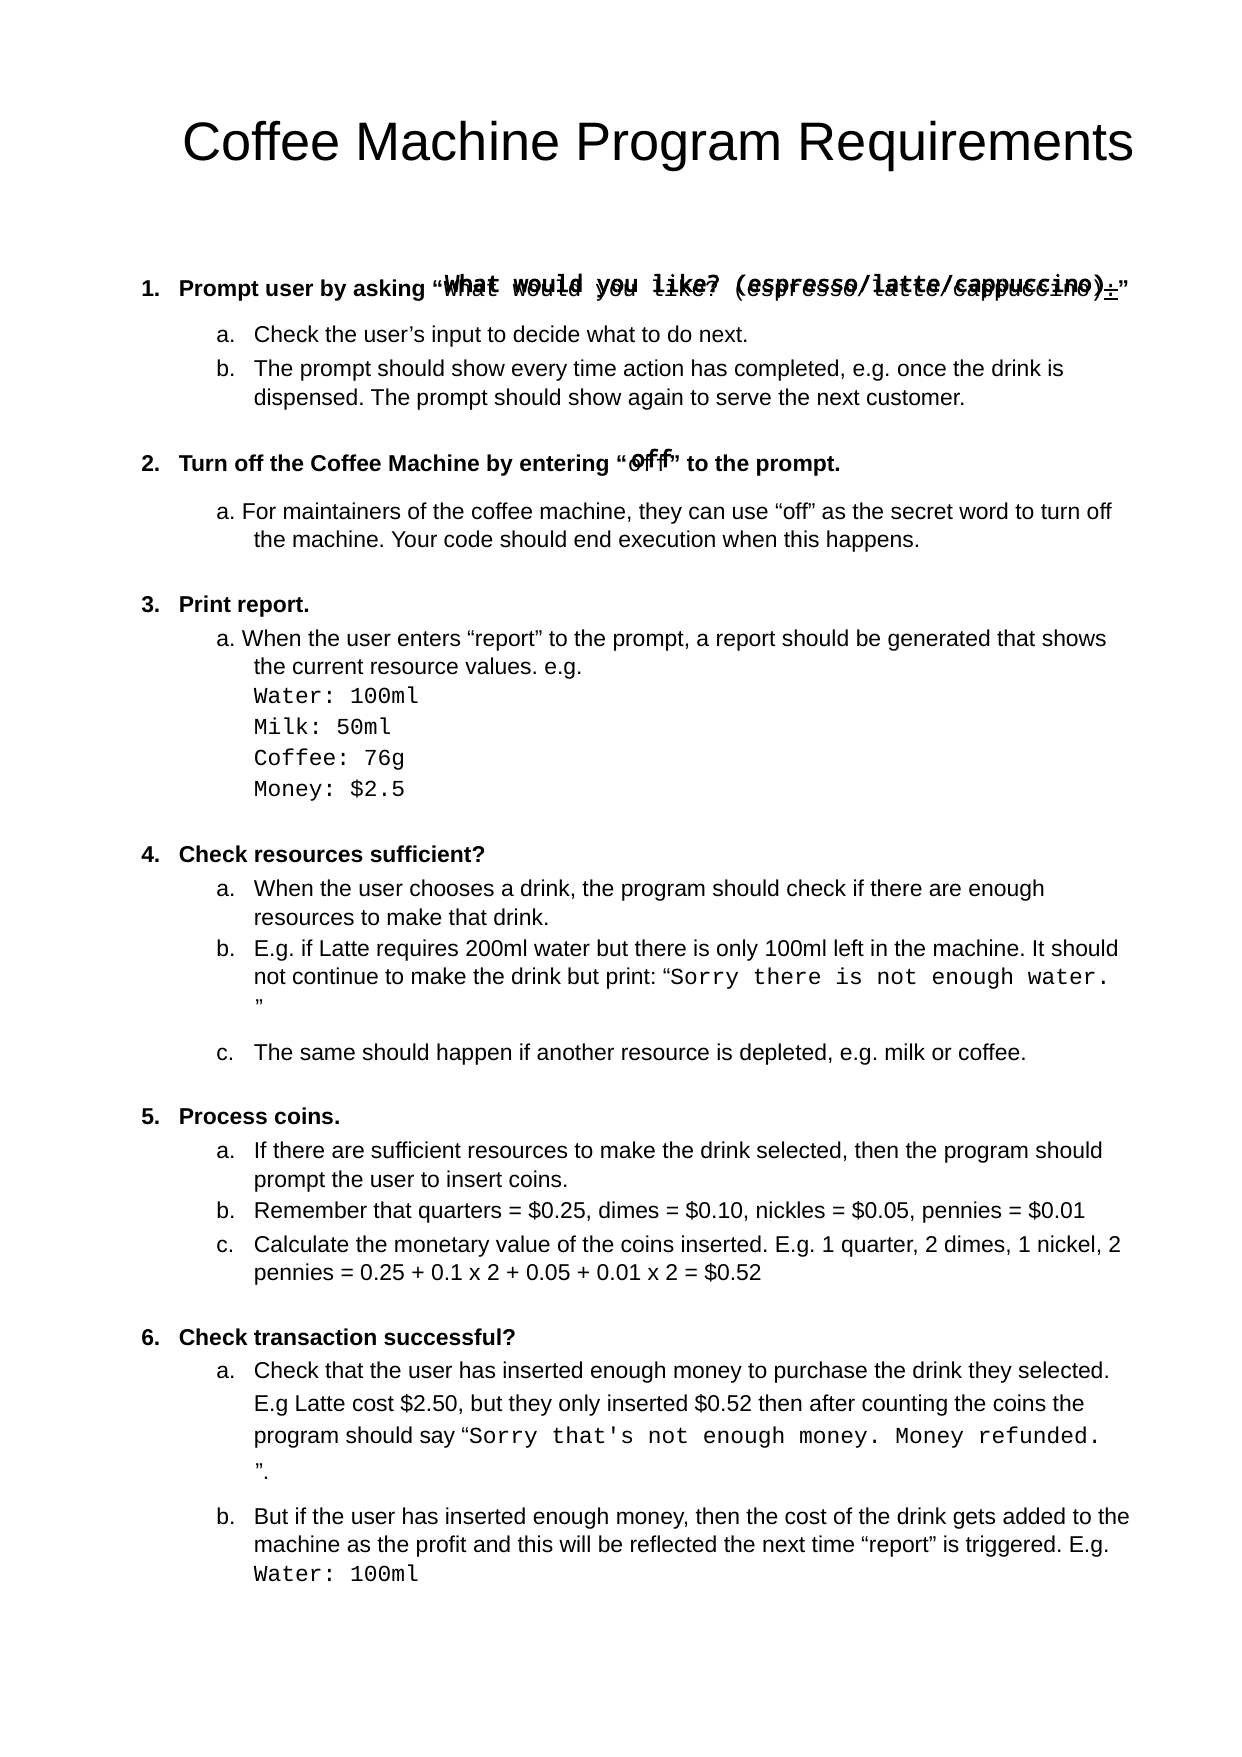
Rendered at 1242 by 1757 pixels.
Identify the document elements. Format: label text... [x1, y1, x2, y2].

text a. When the user enters “report” to the prompt, a report should be generated that shows the current resource values. e.g. [216, 624, 1135, 679]
list But if the user has inserted enough money, then the cost of the drink gets added to the machine as the profit and this will be reflected the next time “report” is triggered. E.g. [216, 1503, 1135, 1558]
text Water: 100ml [254, 684, 1135, 710]
text Water: 100ml [254, 1562, 1135, 1588]
list Turn off the Coffee Machine by entering “off​​” to the prompt. [141, 450, 1135, 479]
list Process coins. [141, 1103, 1135, 1129]
list The prompt should show every time action has completed, e.g. once the drink is dispensed. The prompt should show again to serve the next customer. [216, 355, 1135, 410]
list Print report. [141, 591, 1135, 617]
list Check transaction successful? [141, 1323, 1135, 1350]
list Prompt user by asking “What would you like? (espresso/latte/cappuccino)​:​” [141, 275, 1135, 303]
list E.g. if Latte requires 200ml water but there is only 100ml left in the machine. It should not continue to make the drink but print: “Sorry there is not enough water.​​ ” [216, 934, 1135, 1022]
list Check resources sufficient? [141, 841, 1135, 867]
text Coffee: 76g [254, 746, 1135, 772]
list Calculate the monetary value of the coins inserted. E.g. 1 quarter, 2 dimes, 1 nickel, 2 pennies = 0.25 + 0.1 x 2 + 0.05 + 0.01 x 2 = $0.52 [216, 1231, 1135, 1286]
text Coffee Machine Program Requirements [105, 110, 1135, 172]
list If there are sufficient resources to make the drink selected, then the program should prompt the user to insert coins. [216, 1137, 1135, 1192]
list Check that the user has inserted enough money to purchase the drink they selected. E.g Latte cost $2.50, but they only inserted $0.52 then after counting the coins the program should say “Sorry that's not enough money. Money refunded.​​ ”. [216, 1357, 1135, 1485]
list The same should happen if another resource is depleted, e.g. milk or coffee. [216, 1039, 1135, 1065]
list When the user chooses a drink, the program should check if there are enough resources to make that drink. [216, 875, 1135, 930]
list Remember that quarters = $0.25, dimes = $0.10, nickles = $0.05, pennies = $0.01 [216, 1197, 1135, 1223]
text Milk: 50ml [254, 715, 1135, 741]
text Money: $2.5 [254, 777, 1135, 803]
text a. For maintainers of the coffee machine, they can use “off” as the secret word to turn off the machine. Your code should end execution when this happens. [216, 498, 1135, 552]
list Check the user’s input to decide what to do next. [216, 321, 1135, 348]
